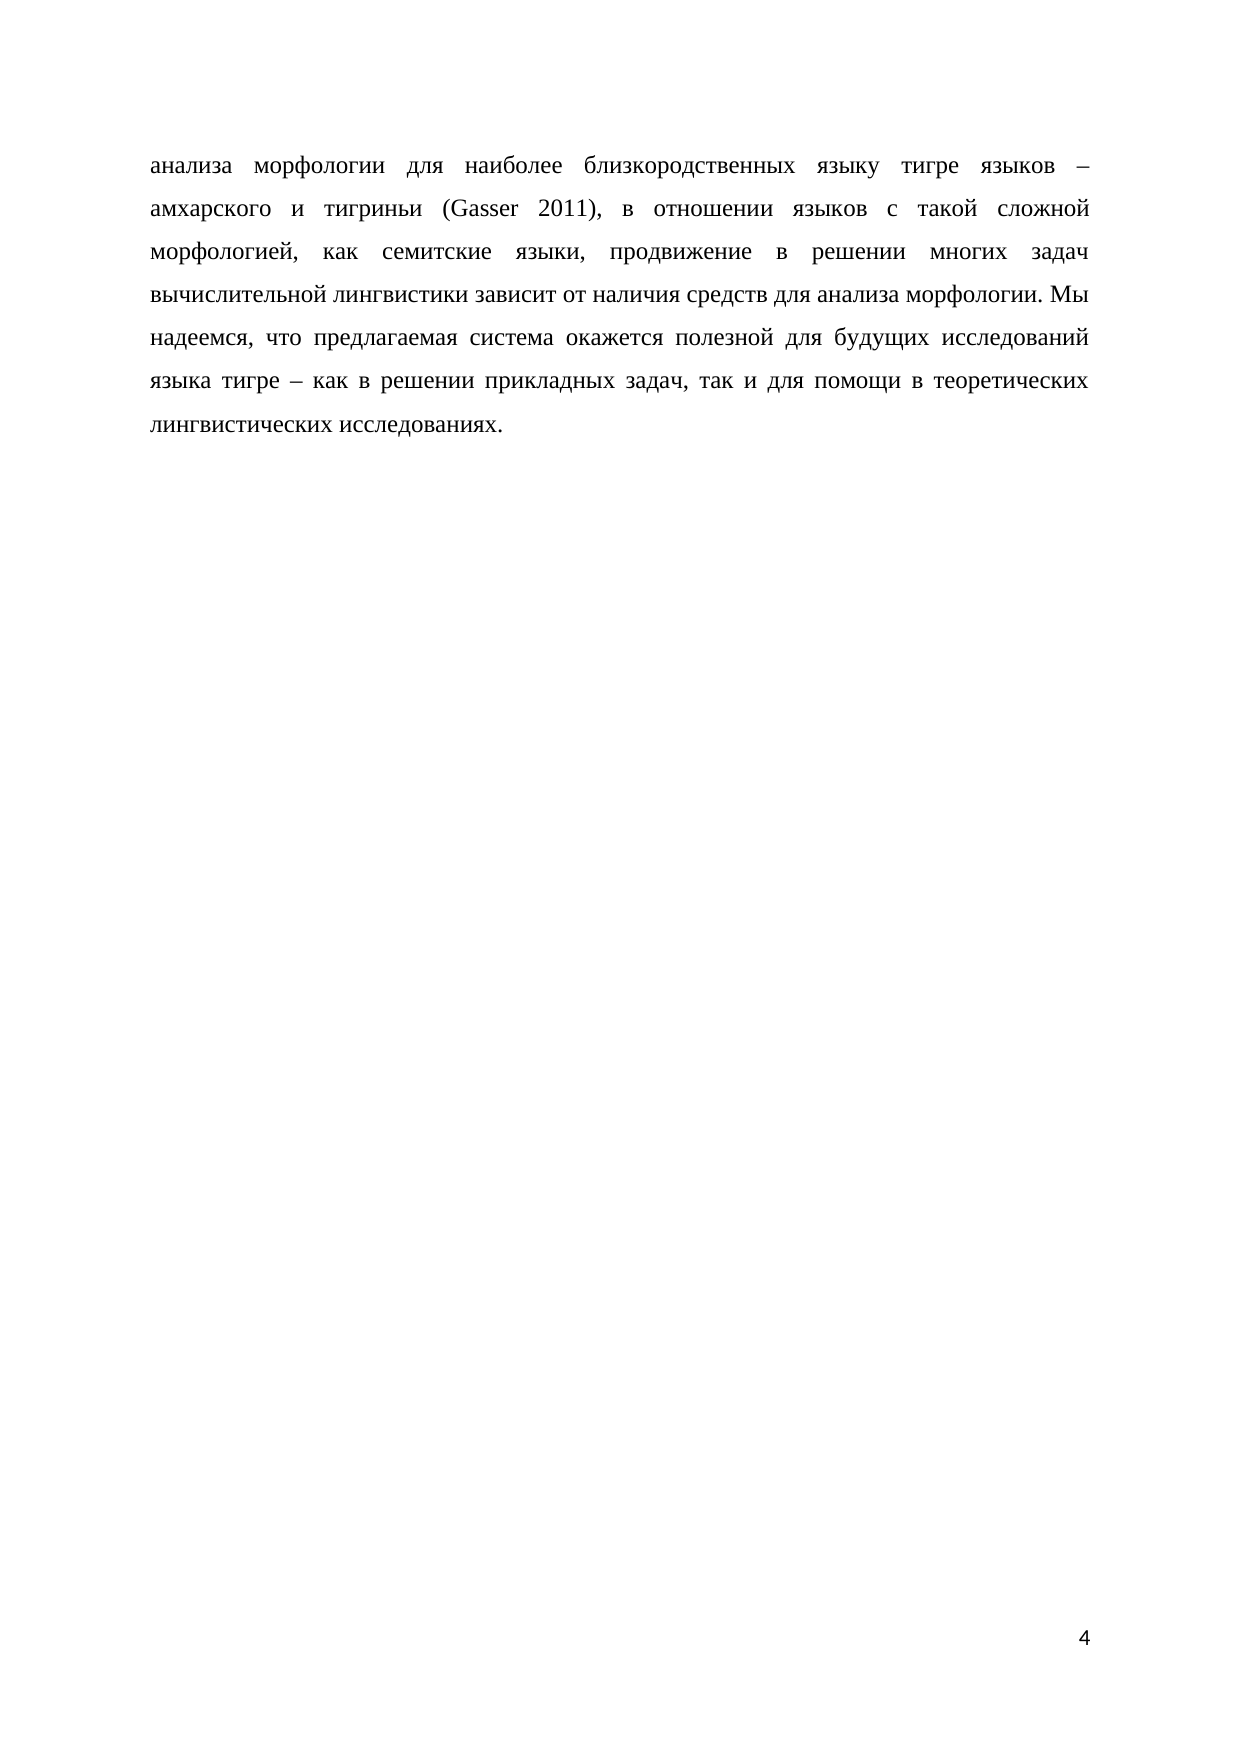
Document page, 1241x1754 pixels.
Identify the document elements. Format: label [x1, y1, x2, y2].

text [150, 150, 1090, 437]
